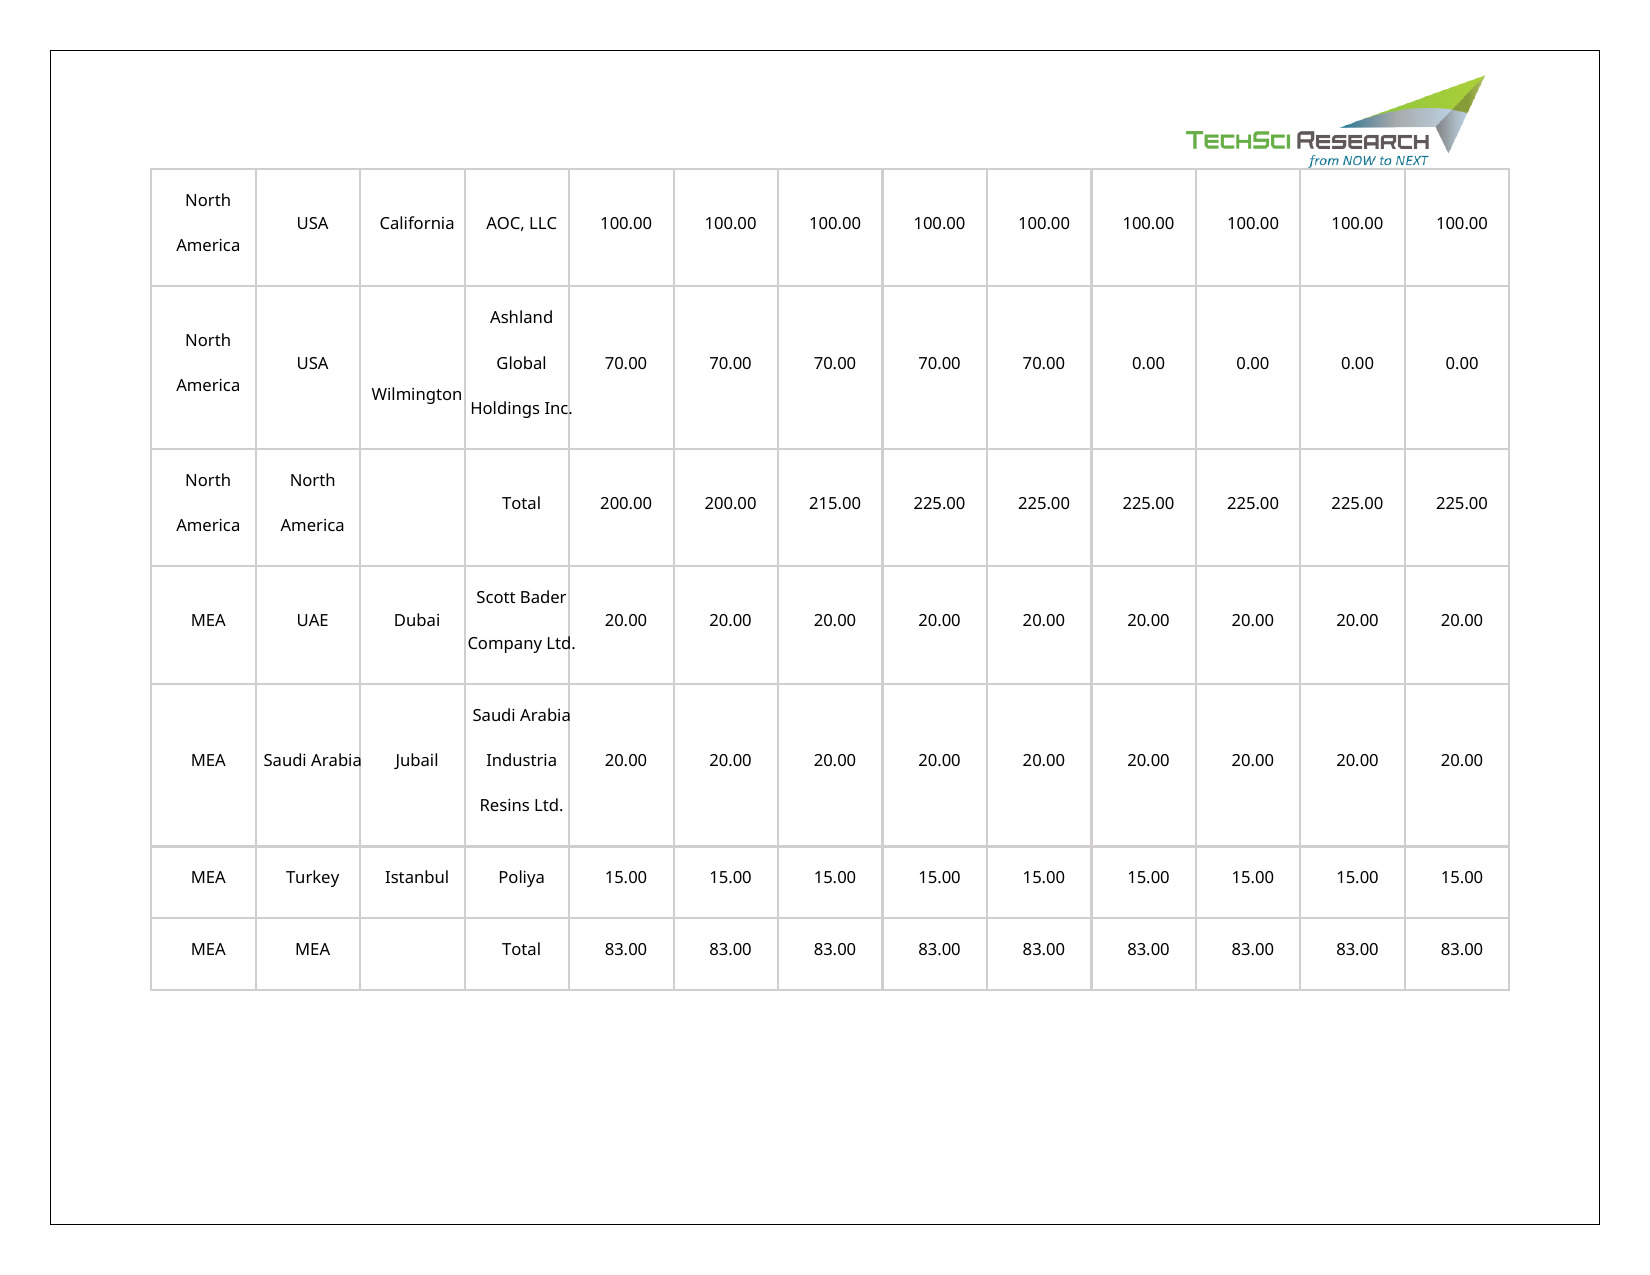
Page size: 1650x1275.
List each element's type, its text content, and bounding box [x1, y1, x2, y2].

table_cell 70.00 [570, 287, 673, 448]
table_cell 100.00 [884, 170, 986, 285]
table_cell [361, 450, 464, 565]
table_cell 70.00 [779, 287, 881, 448]
table_cell 225.00 [1406, 450, 1508, 565]
table_cell Total [466, 919, 568, 989]
table_cell 70.00 [675, 287, 777, 448]
table_cell 83.00 [570, 919, 673, 989]
table_cell MEA [257, 919, 359, 989]
table_cell 100.00 [1197, 170, 1299, 285]
table_cell 20.00 [570, 567, 673, 683]
table_cell 20.00 [1301, 567, 1404, 683]
table_cell 15.00 [988, 848, 1090, 917]
table_cell 20.00 [779, 567, 881, 683]
table_cell Wilmington [361, 287, 464, 448]
table_cell Saudi Arabia [257, 685, 359, 845]
table_cell 0.00 [1197, 287, 1299, 448]
table_cell 225.00 [1301, 450, 1404, 565]
table_cell Istanbul [361, 848, 464, 917]
table_cell 83.00 [1301, 919, 1404, 989]
table_cell 20.00 [779, 685, 881, 845]
table_cell 100.00 [675, 170, 777, 285]
table_cell 20.00 [884, 685, 986, 845]
table_cell [361, 919, 464, 989]
table_cell 0.00 [1301, 287, 1404, 448]
table_cell 83.00 [1093, 919, 1195, 989]
table_cell 20.00 [1093, 685, 1195, 845]
table_cell 20.00 [570, 685, 673, 845]
table_cell 83.00 [779, 919, 881, 989]
table_cell Dubai [361, 567, 464, 683]
table_cell Ashland Global Holdings Inc. [466, 287, 568, 448]
table_cell 20.00 [675, 685, 777, 845]
table_cell 20.00 [1093, 567, 1195, 683]
table_cell 215.00 [779, 450, 881, 565]
table_cell 100.00 [570, 170, 673, 285]
table_cell 70.00 [988, 287, 1090, 448]
table_cell 200.00 [675, 450, 777, 565]
table_cell 100.00 [1093, 170, 1195, 285]
table_cell North America [257, 450, 359, 565]
table_cell 15.00 [675, 848, 777, 917]
table_cell MEA [152, 919, 255, 989]
table_cell North America [152, 450, 255, 565]
table_cell MEA [152, 685, 255, 845]
table_cell AOC, LLC [466, 170, 568, 285]
table_cell 15.00 [884, 848, 986, 917]
table_cell 225.00 [988, 450, 1090, 565]
table_cell 83.00 [884, 919, 986, 989]
table_cell 225.00 [1093, 450, 1195, 565]
table_cell MEA [152, 567, 255, 683]
table_cell 83.00 [988, 919, 1090, 989]
table_cell 0.00 [1406, 287, 1508, 448]
table_cell Scott Bader Company Ltd. [466, 567, 568, 683]
table_cell 225.00 [884, 450, 986, 565]
table_cell 100.00 [1301, 170, 1404, 285]
picture [1185, 75, 1485, 168]
table_cell 20.00 [1197, 567, 1299, 683]
table_cell 100.00 [779, 170, 881, 285]
table_cell 100.00 [988, 170, 1090, 285]
table_cell 83.00 [675, 919, 777, 989]
table_cell Saudi Arabia Industria Resins Ltd. [466, 685, 568, 845]
table_cell 15.00 [1197, 848, 1299, 917]
table_cell Jubail [361, 685, 464, 845]
table_cell 200.00 [570, 450, 673, 565]
table_cell 225.00 [1197, 450, 1299, 565]
table_cell 15.00 [1301, 848, 1404, 917]
table_cell North America [152, 170, 255, 285]
table_cell 15.00 [779, 848, 881, 917]
table_cell Poliya [466, 848, 568, 917]
table_cell MEA [152, 848, 255, 917]
table_cell 20.00 [675, 567, 777, 683]
table_cell 20.00 [884, 567, 986, 683]
table_cell 20.00 [1406, 567, 1508, 683]
table_cell 20.00 [1197, 685, 1299, 845]
table_cell 83.00 [1406, 919, 1508, 989]
table_cell 20.00 [988, 567, 1090, 683]
table_cell 20.00 [1301, 685, 1404, 845]
table_cell California [361, 170, 464, 285]
table_cell 15.00 [1093, 848, 1195, 917]
table_cell USA [257, 287, 359, 448]
table_cell 15.00 [570, 848, 673, 917]
table_cell 83.00 [1197, 919, 1299, 989]
table_cell 15.00 [1406, 848, 1508, 917]
table_cell North America [152, 287, 255, 448]
table_cell 100.00 [1406, 170, 1508, 285]
table_cell Total [466, 450, 568, 565]
table_cell USA [257, 170, 359, 285]
table_cell Turkey [257, 848, 359, 917]
table_cell 20.00 [988, 685, 1090, 845]
table_cell UAE [257, 567, 359, 683]
table_cell 0.00 [1093, 287, 1195, 448]
table_cell 70.00 [884, 287, 986, 448]
table_cell 20.00 [1406, 685, 1508, 845]
